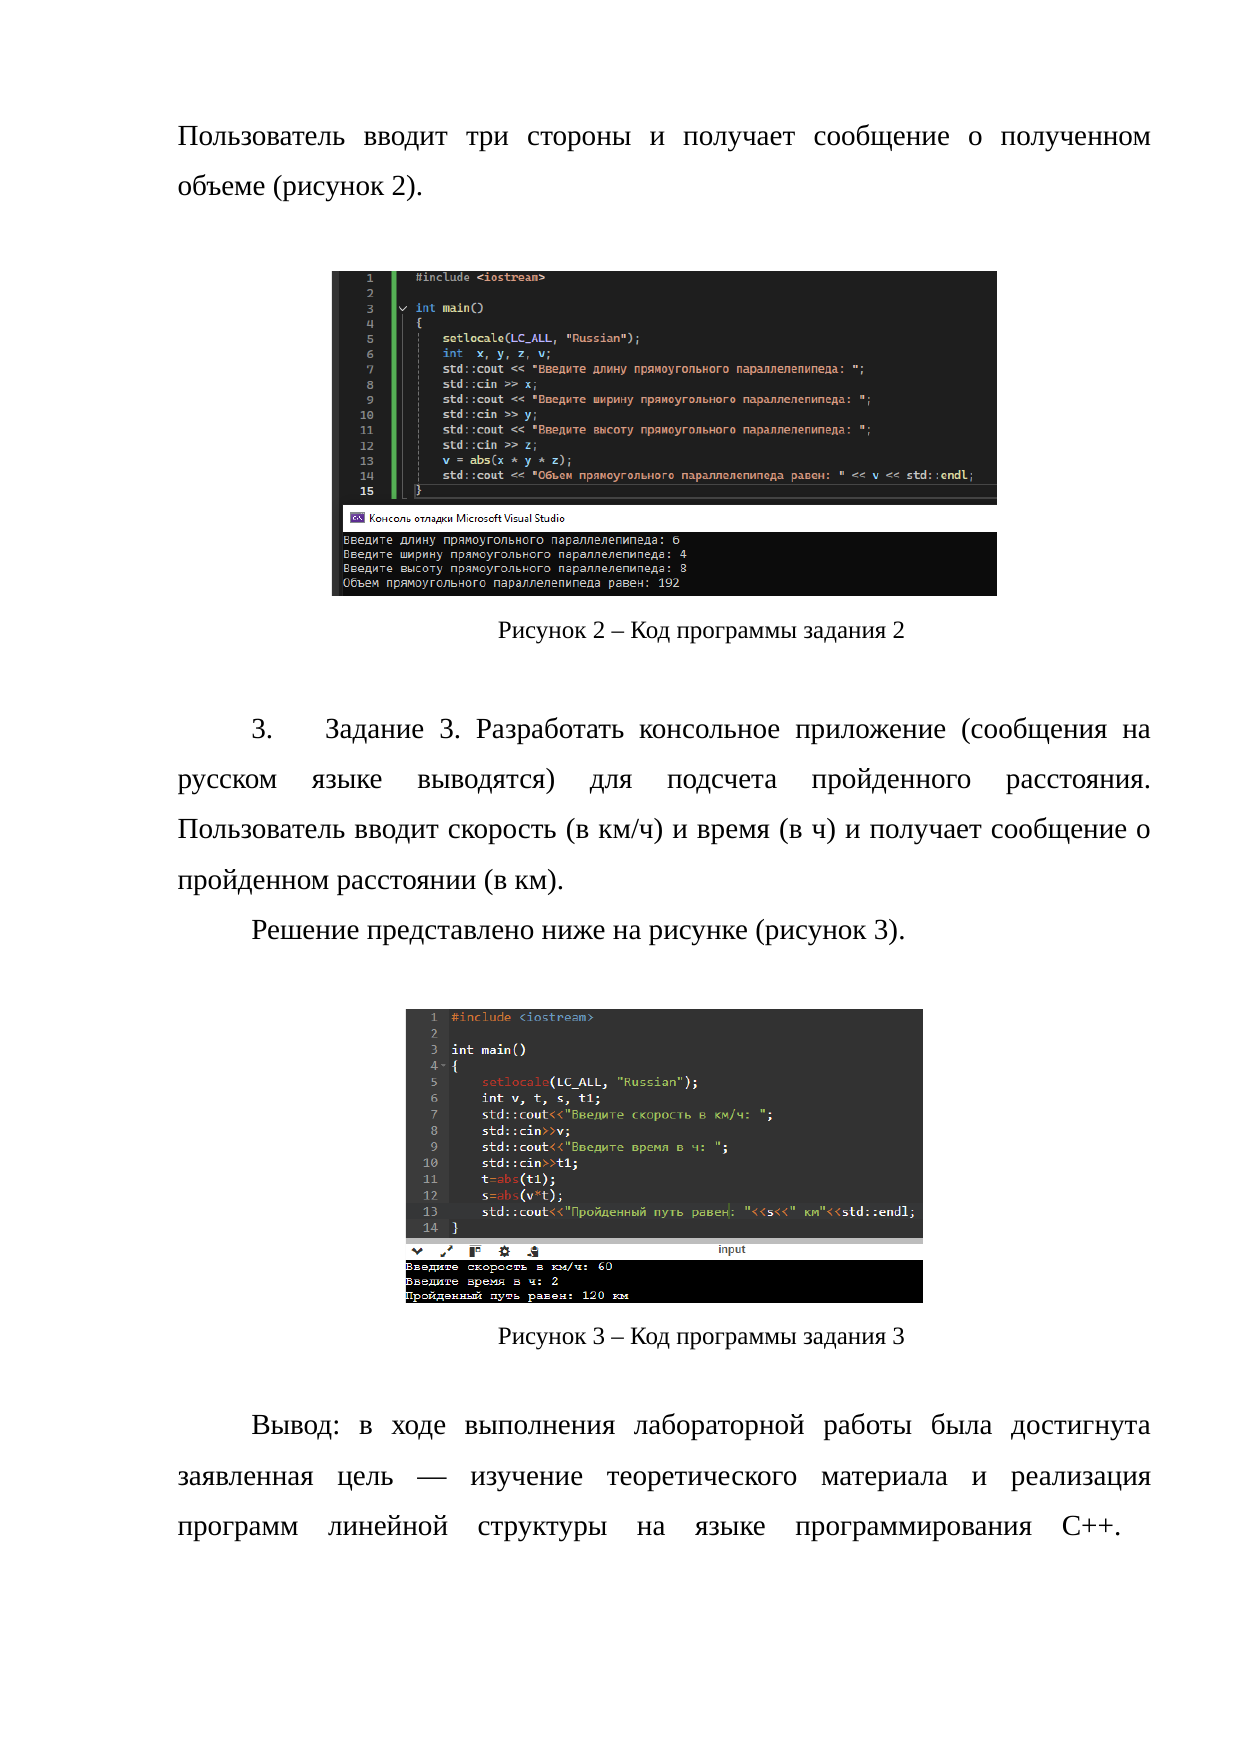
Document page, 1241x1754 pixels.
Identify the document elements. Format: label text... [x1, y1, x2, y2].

text Рисунок 3 – Код программы задания 3 [177, 1321, 1152, 1350]
text Вывод: в ходе выполнения лабораторной работы была достигнута заявленная цель — изучение теоретического материала и реализация программ линейной структуры на языке программирования C++. [177, 1407, 1152, 1583]
picture [405, 1009, 923, 1303]
list Задание 3. Разработать консольное приложение (сообщения на русском языке выводятся) для подсчета пройденного расстояния. Пользователь вводит скорость (в км/ч) и время (в ч) и получает сообщение о пройденном расстоянии (в км). [177, 711, 1152, 895]
list Решение представлено ниже на рисунке (рисунок 3). [177, 912, 1152, 946]
text Рисунок 2 – Код программы задания 2 [177, 615, 1152, 644]
picture [331, 271, 997, 596]
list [177, 118, 1152, 202]
